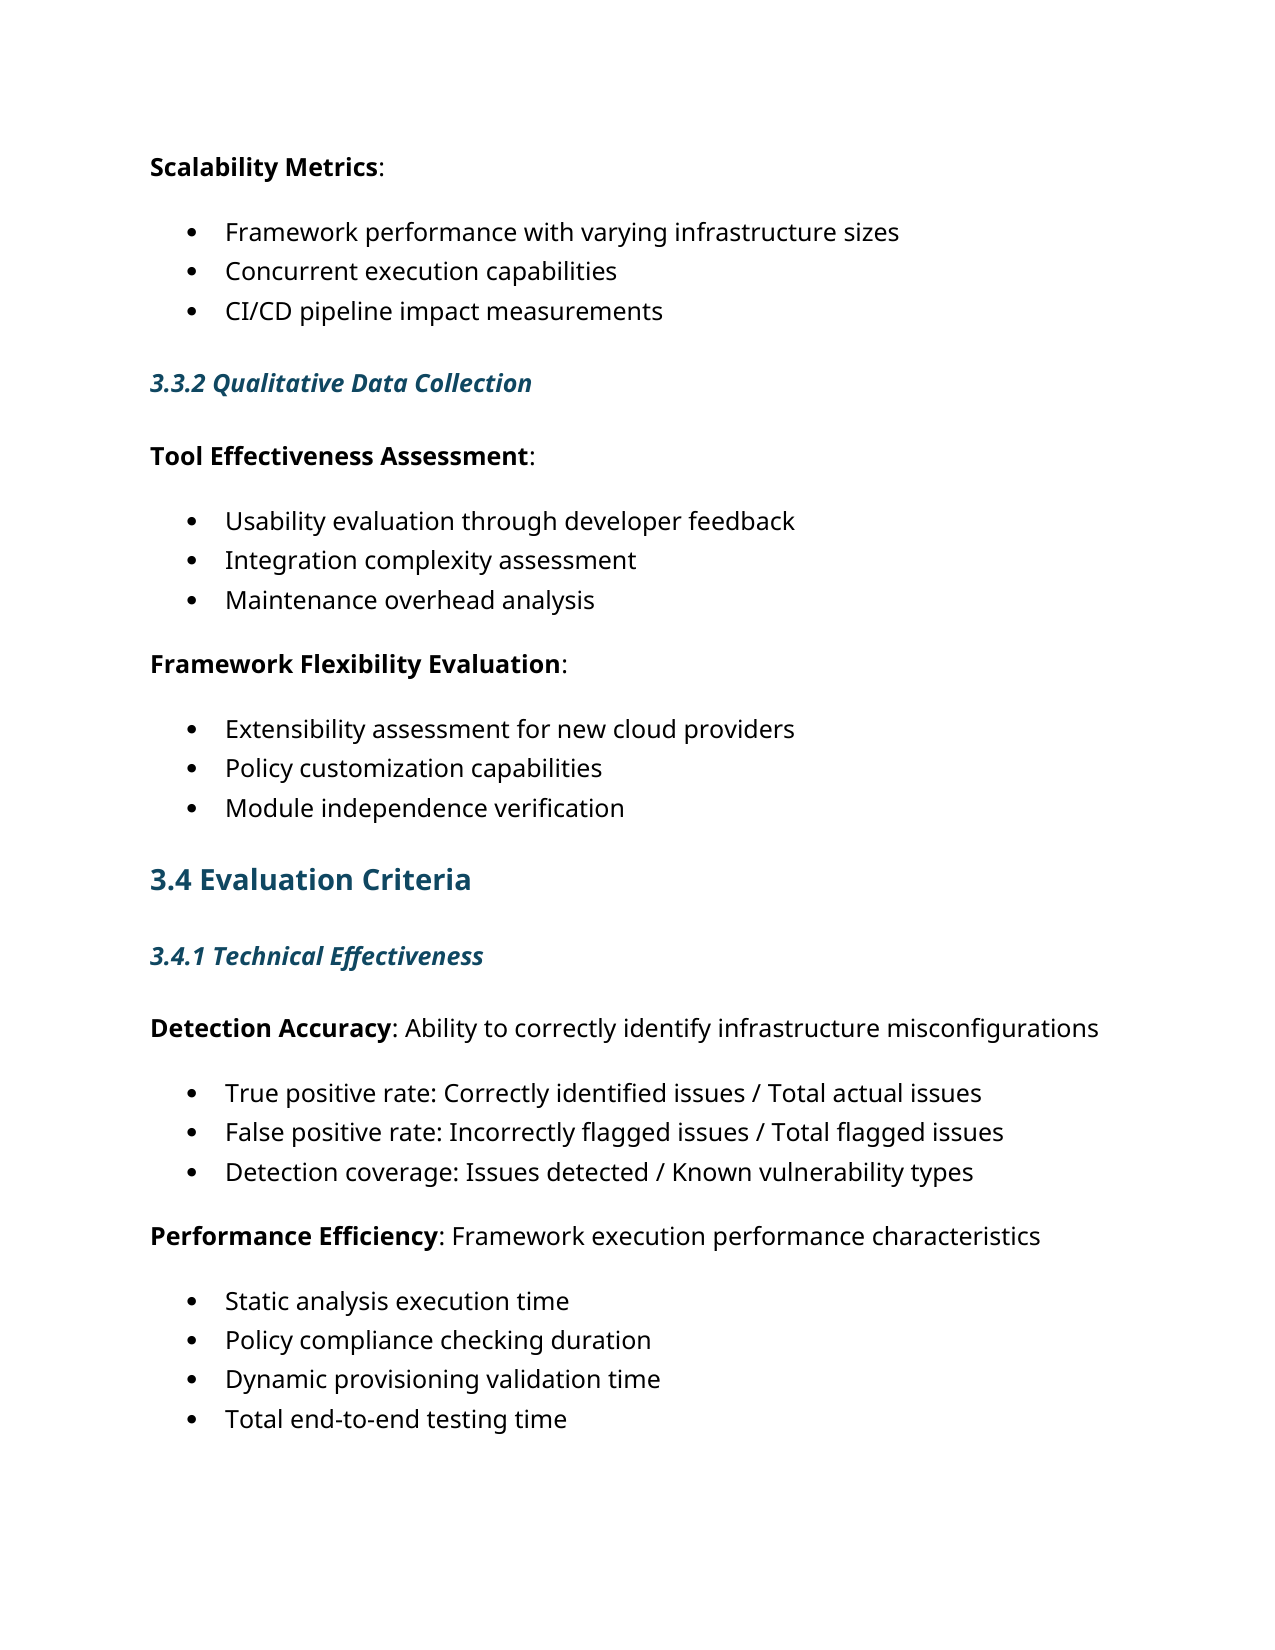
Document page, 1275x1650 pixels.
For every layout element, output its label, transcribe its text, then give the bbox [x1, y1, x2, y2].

list Policy customization capabilities [187, 751, 1125, 785]
subtitle 3.4 Evaluation Criteria [150, 859, 1125, 899]
list False positive rate: Incorrectly flagged issues / Total flagged issues [187, 1115, 1125, 1149]
list Concurrent execution capabilities [187, 254, 1125, 288]
list True positive rate: Correctly identified issues / Total actual issues [187, 1075, 1125, 1109]
text Scalability Metrics: [150, 150, 1125, 184]
subtitle 3.4.1 Technical Effectiveness [150, 938, 1125, 972]
list Module independence verification [187, 790, 1125, 824]
list Framework performance with varying infrastructure sizes [187, 214, 1125, 248]
list Policy compliance checking duration [187, 1323, 1125, 1357]
list Maintenance overhead analysis [187, 582, 1125, 616]
text Performance Efficiency: Framework execution performance characteristics [150, 1219, 1125, 1253]
list Static analysis execution time [187, 1283, 1125, 1317]
list Detection coverage: Issues detected / Known vulnerability types [187, 1154, 1125, 1188]
list Total end-to-end testing time [187, 1402, 1125, 1436]
list Dynamic provisioning validation time [187, 1362, 1125, 1396]
text Detection Accuracy: Ability to correctly identify infrastructure misconfigurations [150, 1011, 1125, 1045]
list CI/CD pipeline impact measurements [187, 293, 1125, 327]
text Framework Flexibility Evaluation: [150, 647, 1125, 681]
list Usability evaluation through developer feedback [187, 503, 1125, 537]
subtitle 3.3.2 Qualitative Data Collection [150, 366, 1125, 400]
list Extensibility assessment for new cloud providers [187, 711, 1125, 745]
list Integration complexity assessment [187, 543, 1125, 577]
text Tool Effectiveness Assessment: [150, 439, 1125, 473]
